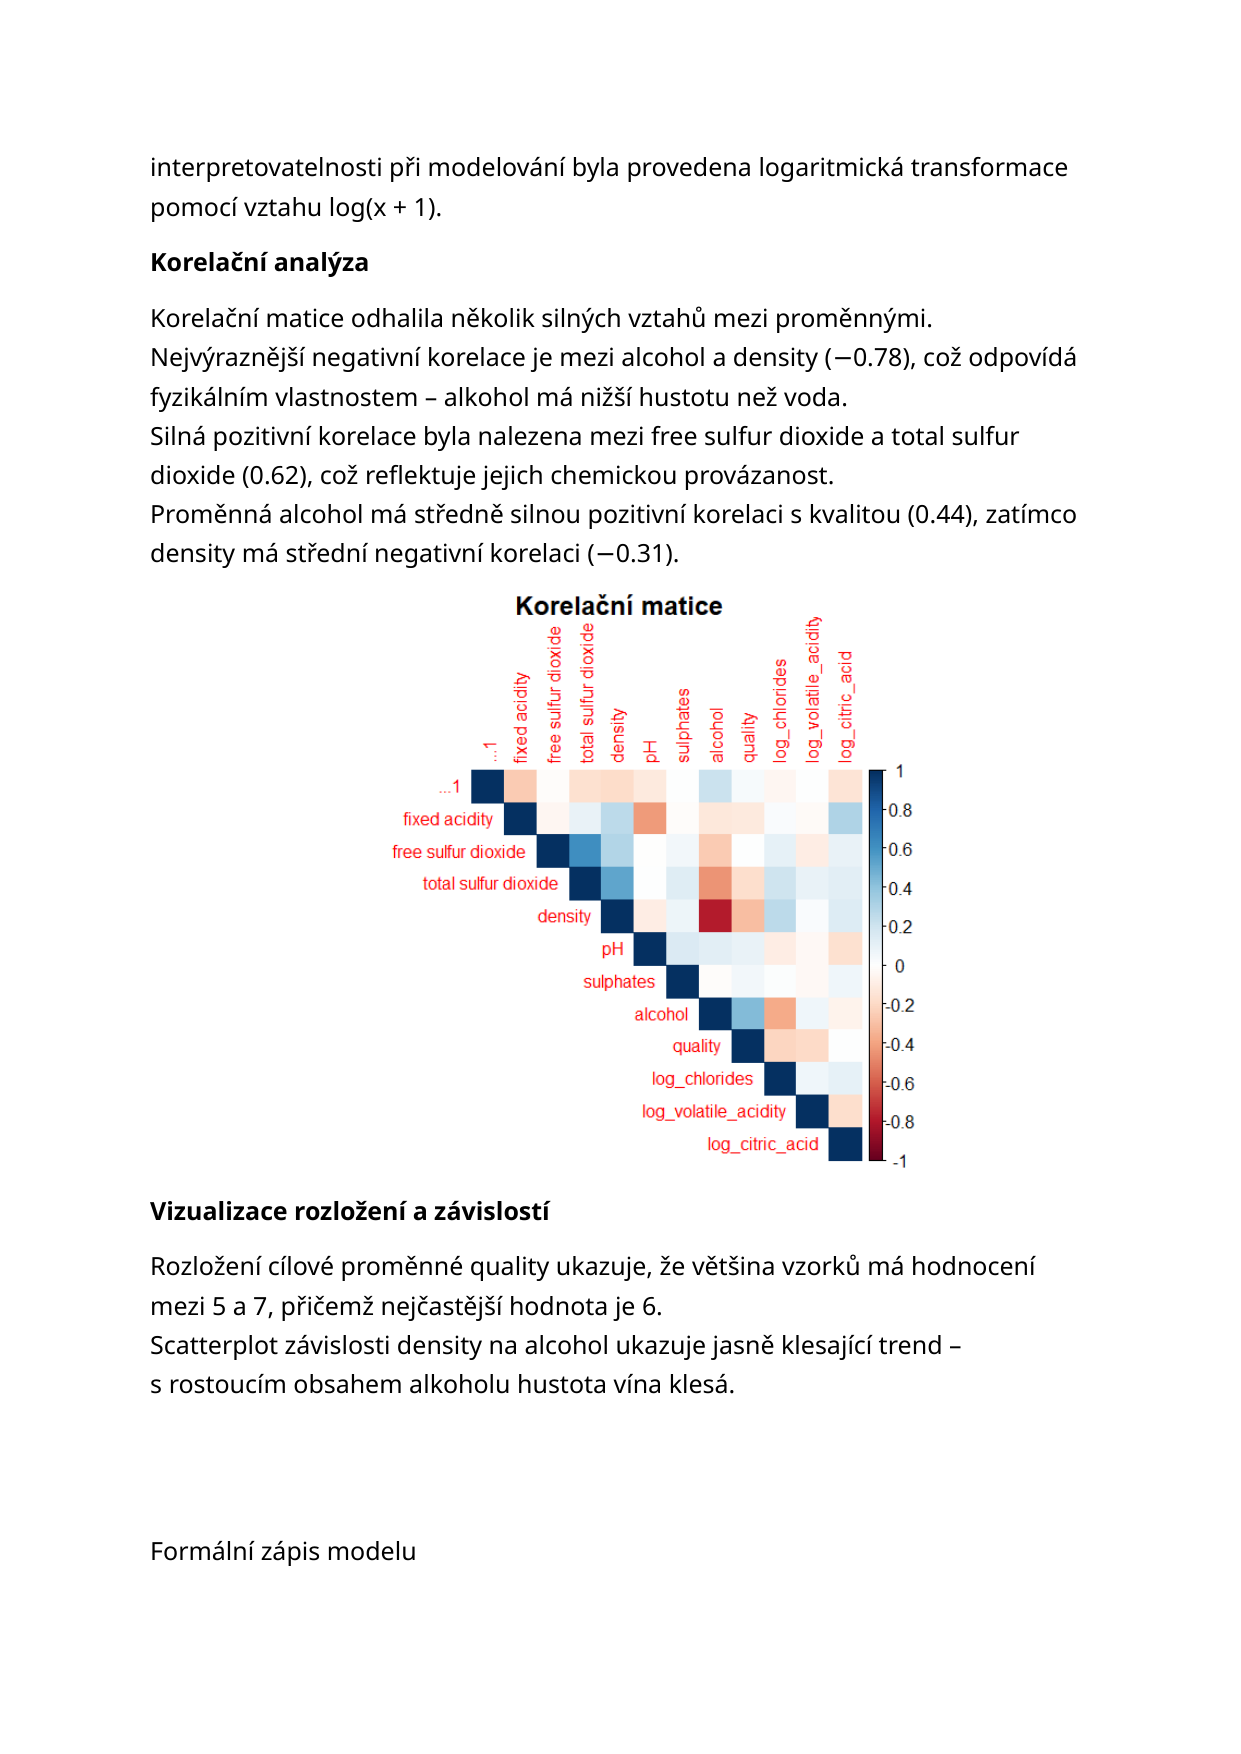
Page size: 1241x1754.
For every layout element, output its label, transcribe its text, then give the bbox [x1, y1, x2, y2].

text Formální zápis modelu [150, 1534, 1090, 1568]
text Vizualizace rozložení a závislostí [150, 1193, 1090, 1227]
text Korelační matice odhalila několik silných vztahů mezi proměnnými. Nejvýraznější negativní korelace je mezi alcohol a density (−0.78), což odpovídá fyzikálním vlastnostem – alkohol má nižší hustotu než voda. Silná pozitivní korelace byla nalezena mezi free sulfur dioxide a total sulfur dioxide (0.62), což reflektuje jejich chemickou provázanost. Proměnná alcohol má středně silnou pozitivní korelaci s kvalitou (0.44), zatímco density má střední negativní korelaci (−0.31). [150, 301, 1090, 570]
picture [150, 591, 1089, 1172]
text Korelační analýza [150, 245, 1090, 279]
text Rozložení cílové proměnné quality ukazuje, že většina vzorků má hodnocení mezi 5 a 7, přičemž nejčastější hodnota je 6. Scatterplot závislosti density na alcohol ukazuje jasně klesající trend – s rostoucím obsahem alkoholu hustota vína klesá. [150, 1249, 1090, 1401]
